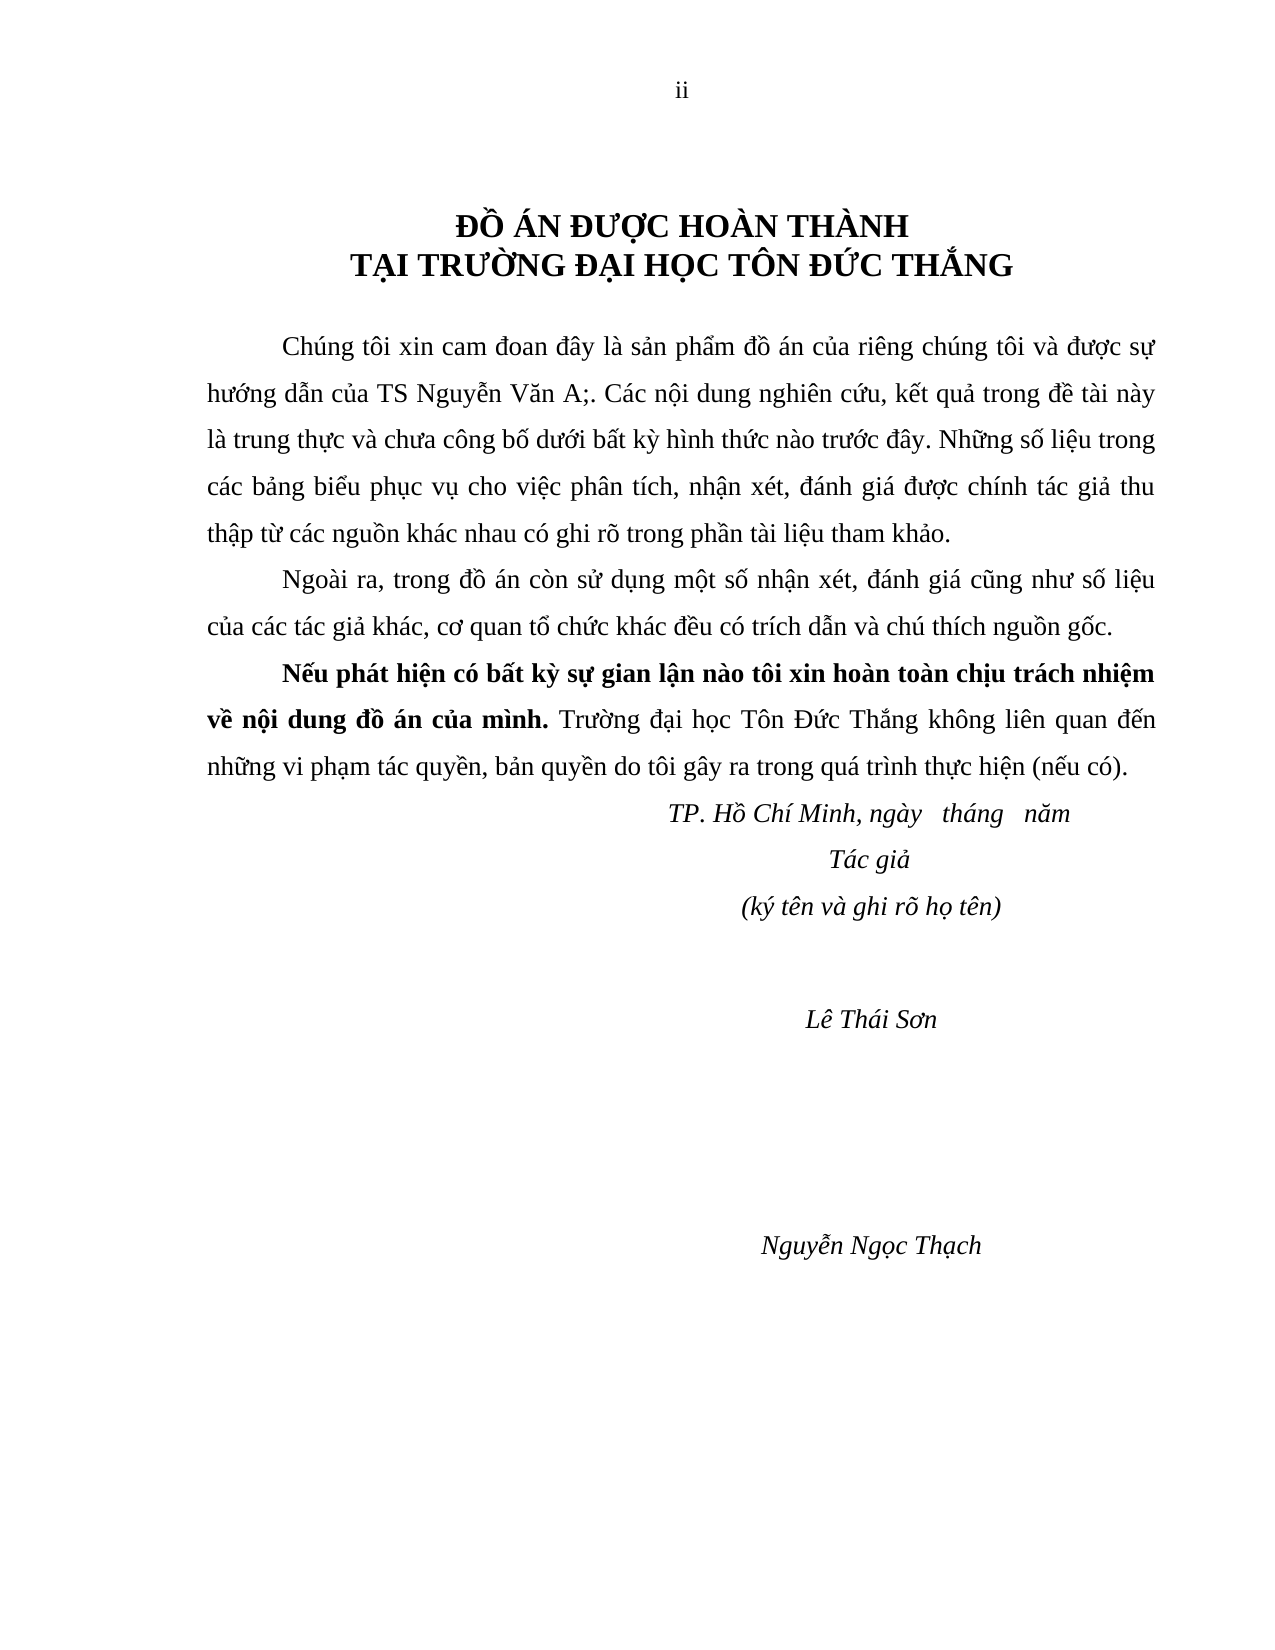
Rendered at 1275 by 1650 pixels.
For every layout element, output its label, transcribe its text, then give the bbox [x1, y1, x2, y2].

text Nếu phát hiện có bất kỳ sự gian lận nào tôi xin hoàn toàn chịu trách nhiệm về nội dung đồ án của mình. Trường đại học Tôn Đức Thắng không liên quan đến những vi phạm tác quyền, bản quyền do tôi gây ra trong quá trình thực hiện (nếu có). [207, 657, 1157, 781]
text Nguyễn Ngọc Thạch [207, 1229, 1157, 1261]
text TP. Hồ Chí Minh, ngày tháng năm [582, 797, 1157, 828]
text Lê Thái Sơn [207, 1003, 1157, 1034]
text ĐỒ ÁN ĐƯỢC HOÀN THÀNH [207, 207, 1157, 245]
text Ngoài ra, trong đồ án còn sử dụng một số nhận xét, đánh giá cũng như số liệu của các tác giả khác, cơ quan tổ chức khác đều có trích dẫn và chú thích nguồn gốc. [207, 563, 1157, 641]
text Chúng tôi xin cam đoan đây là sản phẩm đồ án của riêng chúng tôi và được sự hướng dẫn của TS Nguyễn Văn A;. Các nội dung nghiên cứu, kết quả trong đề tài này là trung thực và chưa công bố dưới bất kỳ hình thức nào trước đây. Những số liệu trong các bảng biểu phục vụ cho việc phân tích, nhận xét, đánh giá được chính tác giả thu thập từ các nguồn khác nhau có ghi rõ trong phần tài liệu tham khảo. [207, 330, 1157, 548]
text (ký tên và ghi rõ họ tên) [207, 890, 1157, 921]
text TẠI TRƯỜNG ĐẠI HỌC TÔN ĐỨC THẮNG [207, 245, 1157, 283]
text Tác giả [582, 843, 1157, 874]
